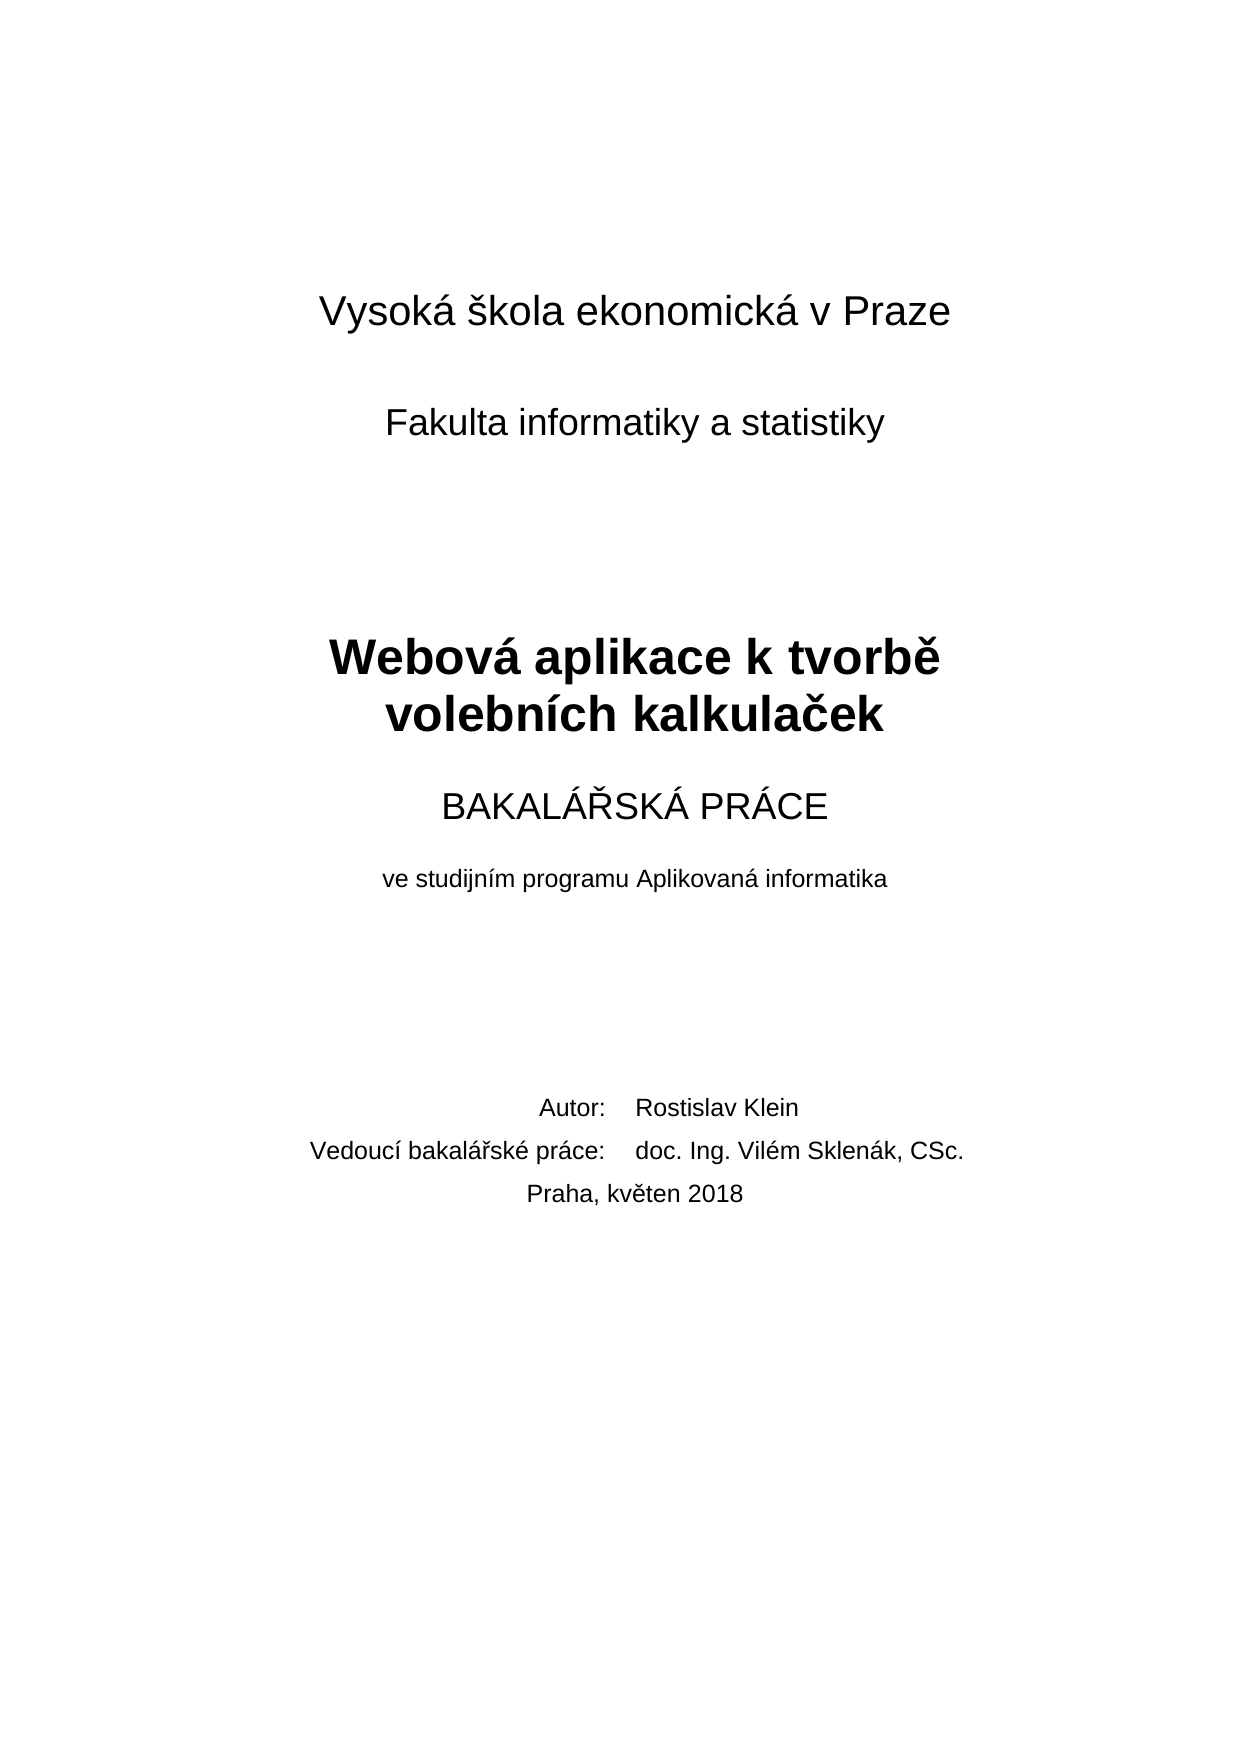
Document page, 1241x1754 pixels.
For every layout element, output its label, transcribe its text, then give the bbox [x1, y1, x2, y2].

text Vedoucí bakalářské práce: doc. Ing. Vilém Sklenák, CSc. [177, 1136, 1092, 1165]
text Vysoká škola ekonomická v Praze [177, 286, 1092, 334]
text Webová aplikace k tvorbě volebních kalkulaček [177, 627, 1092, 742]
text Fakulta informatiky a statistiky [177, 400, 1092, 443]
text Bakalářská práce [177, 784, 1092, 827]
text Autor: Rostislav Klein [177, 1093, 1092, 1122]
text ve studijním programu Aplikovaná informatika [177, 864, 1092, 893]
text Praha, květen 2018 [177, 1179, 1092, 1208]
